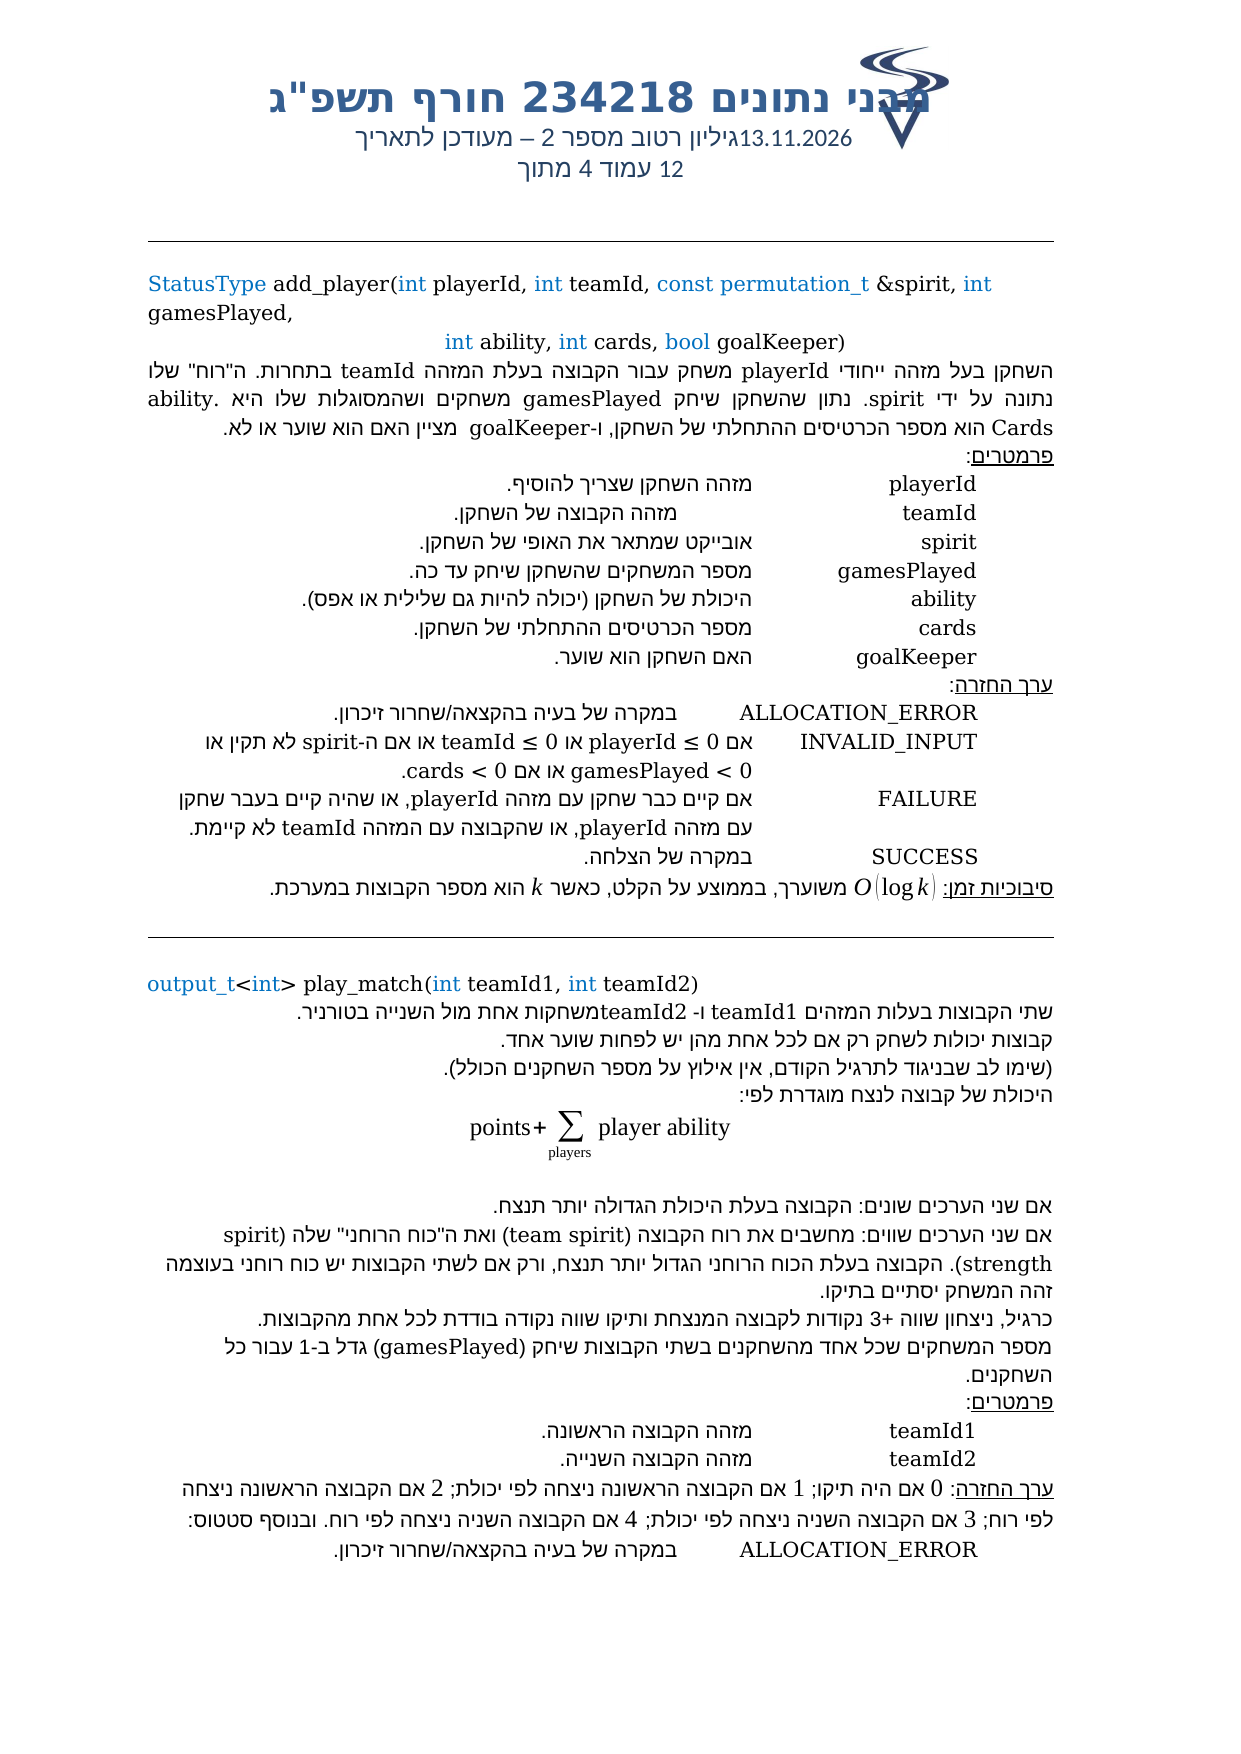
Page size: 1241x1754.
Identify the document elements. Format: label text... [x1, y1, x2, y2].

text FAILURE אם קיים כבר שחקן עם מזהה playerId, או שהיה קיים בעבר שחקן עם מזהה playerId, או שהקבוצה עם המזהה teamId לא קיימת. [148, 786, 978, 840]
text SUCCESS במקרה של הצלחה. [148, 843, 979, 868]
text StatusType add_player(int playerId, int teamId, const permutation_t &spirit, int gamesPlayed, int ability, int cards, bool goalKeeper) [148, 271, 1053, 354]
text ערך החזרה: אם היה תיקו; אם הקבוצה הראשונה ניצחה לפי יכולת; אם הקבוצה הראשונה ניצחה לפי רוח; אם הקבוצה השניה ניצחה לפי יכולת; אם הקבוצה השניה ניצחה לפי רוח. ובנוסף סטטוס: [148, 1475, 1054, 1534]
text output_t<int> play_match(int teamId1, int teamId2) [147, 970, 1053, 995]
text playerId מזהה השחקן שצריך להוסיף. [148, 471, 1053, 496]
text ability היכולת של השחקן (יכולה להיות גם שלילית או אפס). [148, 586, 1053, 611]
text פרמטרים: [148, 443, 1054, 467]
text ALLOCATION_ERROR במקרה של בעיה בהקצאה/שחרור זיכרון. [148, 1537, 978, 1562]
text gamesPlayed מספר המשחקים שהשחקן שיחק עד כה. [148, 557, 1053, 582]
text teamId1 מזהה הקבוצה הראשונה. [148, 1417, 1053, 1442]
text השחקן בעל מזהה ייחודי playerId משחק עבור הקבוצה בעלת המזהה teamId בתחרות. ה"רוח" שלו נתונה על ידי spirit. נתון שהשחקן שיחק gamesPlayed משחקים ושהמסוגלות שלו היא ability. Cards הוא מספר הכרטיסים ההתחלתי של השחקן, ו-goalKeeper מציין האם הוא שוער או לא. [148, 357, 1054, 440]
picture [860, 46, 949, 150]
text קבוצות יכולות לשחק רק אם לכל אחת מהן יש לפחות שוער אחד. [148, 1028, 1054, 1052]
picture [860, 94, 866, 107]
text סיבוכיות זמן: משוערך, בממוצע על הקלט, כאשר הוא מספר הקבוצות במערכת. [148, 872, 1054, 903]
text INVALID_INPUT אם playerId ≤ 0 או teamId ≤ 0 או אם ה-spirit לא תקין או gamesPlayed < 0 או אם cards < 0. [148, 729, 978, 782]
text ALLOCATION_ERROR במקרה של בעיה בהקצאה/שחרור זיכרון. [148, 700, 1053, 725]
text מספר המשחקים שכל אחד מהשחקנים בשתי הקבוצות שיחק (gamesPlayed) גדל ב-1 עבור כל השחקנים. [148, 1334, 1053, 1386]
text teamId מזהה הקבוצה של השחקן. [148, 500, 1053, 525]
text teamId2 מזהה הקבוצה השנייה. [148, 1446, 1053, 1471]
text שתי הקבוצות בעלות המזהים teamId1 ו- teamId2משחקות אחת מול השנייה בטורניר. [148, 999, 1054, 1024]
text (שימו לב שבניגוד לתרגיל הקודם, אין אילוץ על מספר השחקנים הכולל). [148, 1055, 1054, 1079]
text אם שני הערכים שווים: מחשבים את רוח הקבוצה (team spirit) ואת ה"כוח הרוחני" שלה (spirit strength). הקבוצה בעלת הכוח הרוחני הגדול יותר תנצח, ורק אם לשתי הקבוצות יש כוח רוחני בעוצמה זהה המשחק יסתיים בתיקו. [148, 1222, 1053, 1303]
text ערך החזרה: [148, 672, 1053, 696]
text spirit אובייקט שמתאר את האופי של השחקן. [148, 529, 1053, 554]
text כרגיל, ניצחון שווה +3 נקודות לקבוצה המנצחת ותיקו שווה נקודה בודדת לכל אחת מהקבוצות. [148, 1306, 1053, 1330]
text פרמטרים: [148, 1390, 1054, 1414]
text cards מספר הכרטיסים ההתחלתי של השחקן. [148, 615, 1053, 640]
text היכולת של קבוצה לנצח מוגדרת לפי: [148, 1083, 1054, 1107]
text goalKeeper האם השחקן הוא שוער. [148, 644, 1053, 669]
text אם שני הערכים שונים: הקבוצה בעלת היכולת הגדולה יותר תנצח. [148, 1194, 1053, 1218]
